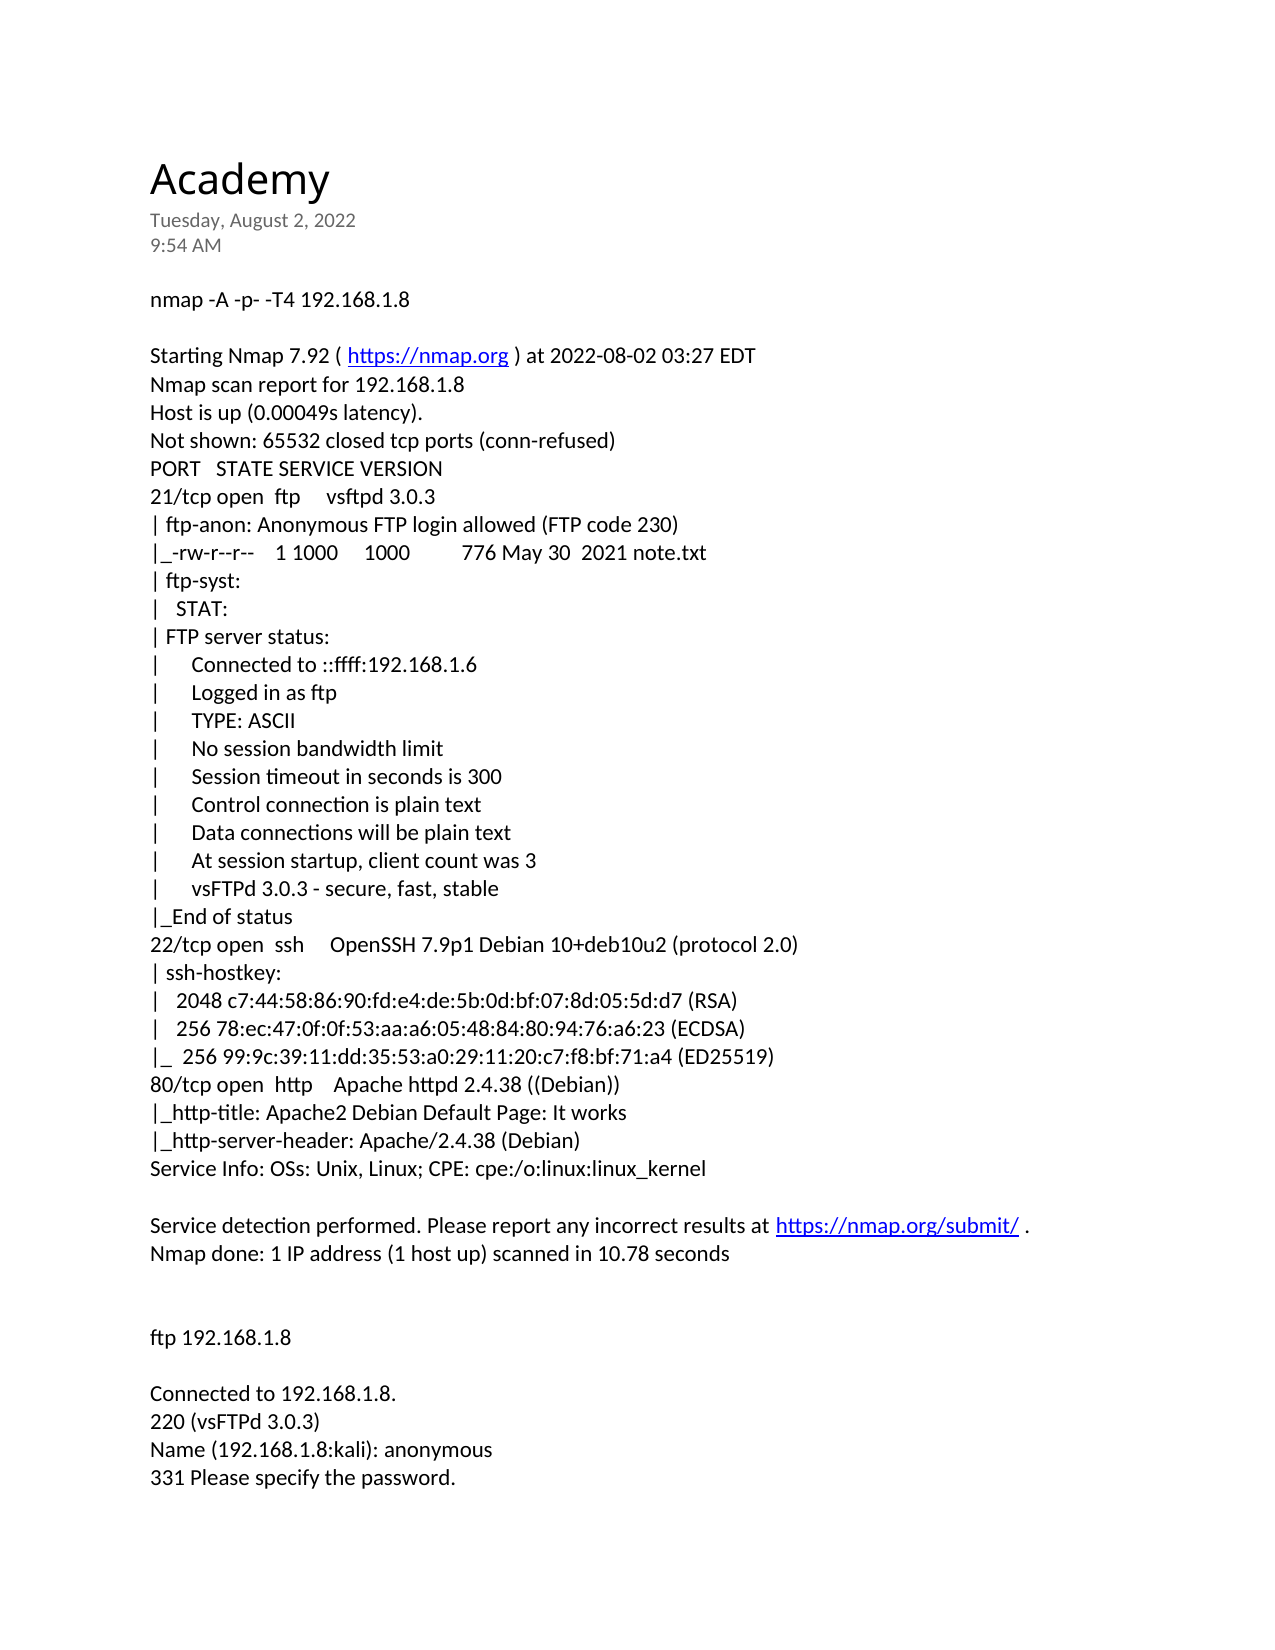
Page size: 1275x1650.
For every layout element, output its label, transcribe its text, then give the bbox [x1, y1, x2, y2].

text Name (192.168.1.8:kali): anonymous [150, 1435, 1125, 1463]
text | Connected to ::ffff:192.168.1.6 [150, 650, 1125, 678]
text | 2048 c7:44:58:86:90:fd:e4:de:5b:0d:bf:07:8d:05:5d:d7 (RSA) [150, 986, 1125, 1014]
text | 256 78:ec:47:0f:0f:53:aa:a6:05:48:84:80:94:76:a6:23 (ECDSA) [150, 1014, 1125, 1042]
text 9:54 AM [150, 232, 1125, 258]
text 22/tcp open ssh OpenSSH 7.9p1 Debian 10+deb10u2 (protocol 2.0) [150, 930, 1125, 958]
text | No session bandwidth limit [150, 734, 1125, 762]
text | TYPE: ASCII [150, 706, 1125, 734]
text Nmap scan report for 192.168.1.8 [150, 370, 1125, 398]
text | ssh-hostkey: [150, 958, 1125, 986]
text | STAT: [150, 594, 1125, 622]
text | Data connections will be plain text [150, 818, 1125, 846]
text Academy [150, 150, 1125, 207]
text |_End of status [150, 902, 1125, 930]
text Service detection performed. Please report any incorrect results at https://nmap.org/submit/ . [150, 1211, 1125, 1239]
text 220 (vsFTPd 3.0.3) [150, 1407, 1125, 1435]
text Not shown: 65532 closed tcp ports (conn-refused) [150, 426, 1125, 454]
text 80/tcp open http Apache httpd 2.4.38 ((Debian)) [150, 1070, 1125, 1098]
text 21/tcp open ftp vsftpd 3.0.3 [150, 482, 1125, 510]
text | Control connection is plain text [150, 790, 1125, 818]
text | vsFTPd 3.0.3 - secure, fast, stable [150, 874, 1125, 902]
text |_http-title: Apache2 Debian Default Page: It works [150, 1098, 1125, 1126]
text | ftp-syst: [150, 566, 1125, 594]
text Host is up (0.00049s latency). [150, 398, 1125, 426]
text 331 Please specify the password. [150, 1463, 1125, 1491]
text | Logged in as ftp [150, 678, 1125, 706]
text | At session startup, client count was 3 [150, 846, 1125, 874]
text Starting Nmap 7.92 ( https://nmap.org ) at 2022-08-02 03:27 EDT [150, 342, 1125, 370]
text Service Info: OSs: Unix, Linux; CPE: cpe:/o:linux:linux_kernel [150, 1154, 1125, 1182]
text | Session timeout in seconds is 300 [150, 762, 1125, 790]
text |_http-server-header: Apache/2.4.38 (Debian) [150, 1126, 1125, 1154]
text |_-rw-r--r-- 1 1000 1000 776 May 30 2021 note.txt [150, 538, 1125, 566]
text |_ 256 99:9c:39:11:dd:35:53:a0:29:11:20:c7:f8:bf:71:a4 (ED25519) [150, 1042, 1125, 1070]
text PORT STATE SERVICE VERSION [150, 454, 1125, 482]
text Nmap done: 1 IP address (1 host up) scanned in 10.78 seconds [150, 1239, 1125, 1267]
text | FTP server status: [150, 622, 1125, 650]
text ftp 192.168.1.8 [150, 1323, 1125, 1351]
text Connected to 192.168.1.8. [150, 1379, 1125, 1407]
text nmap -A -p- -T4 192.168.1.8 [150, 286, 1125, 314]
text Tuesday, August 2, 2022 [150, 207, 1125, 232]
text | ftp-anon: Anonymous FTP login allowed (FTP code 230) [150, 510, 1125, 538]
